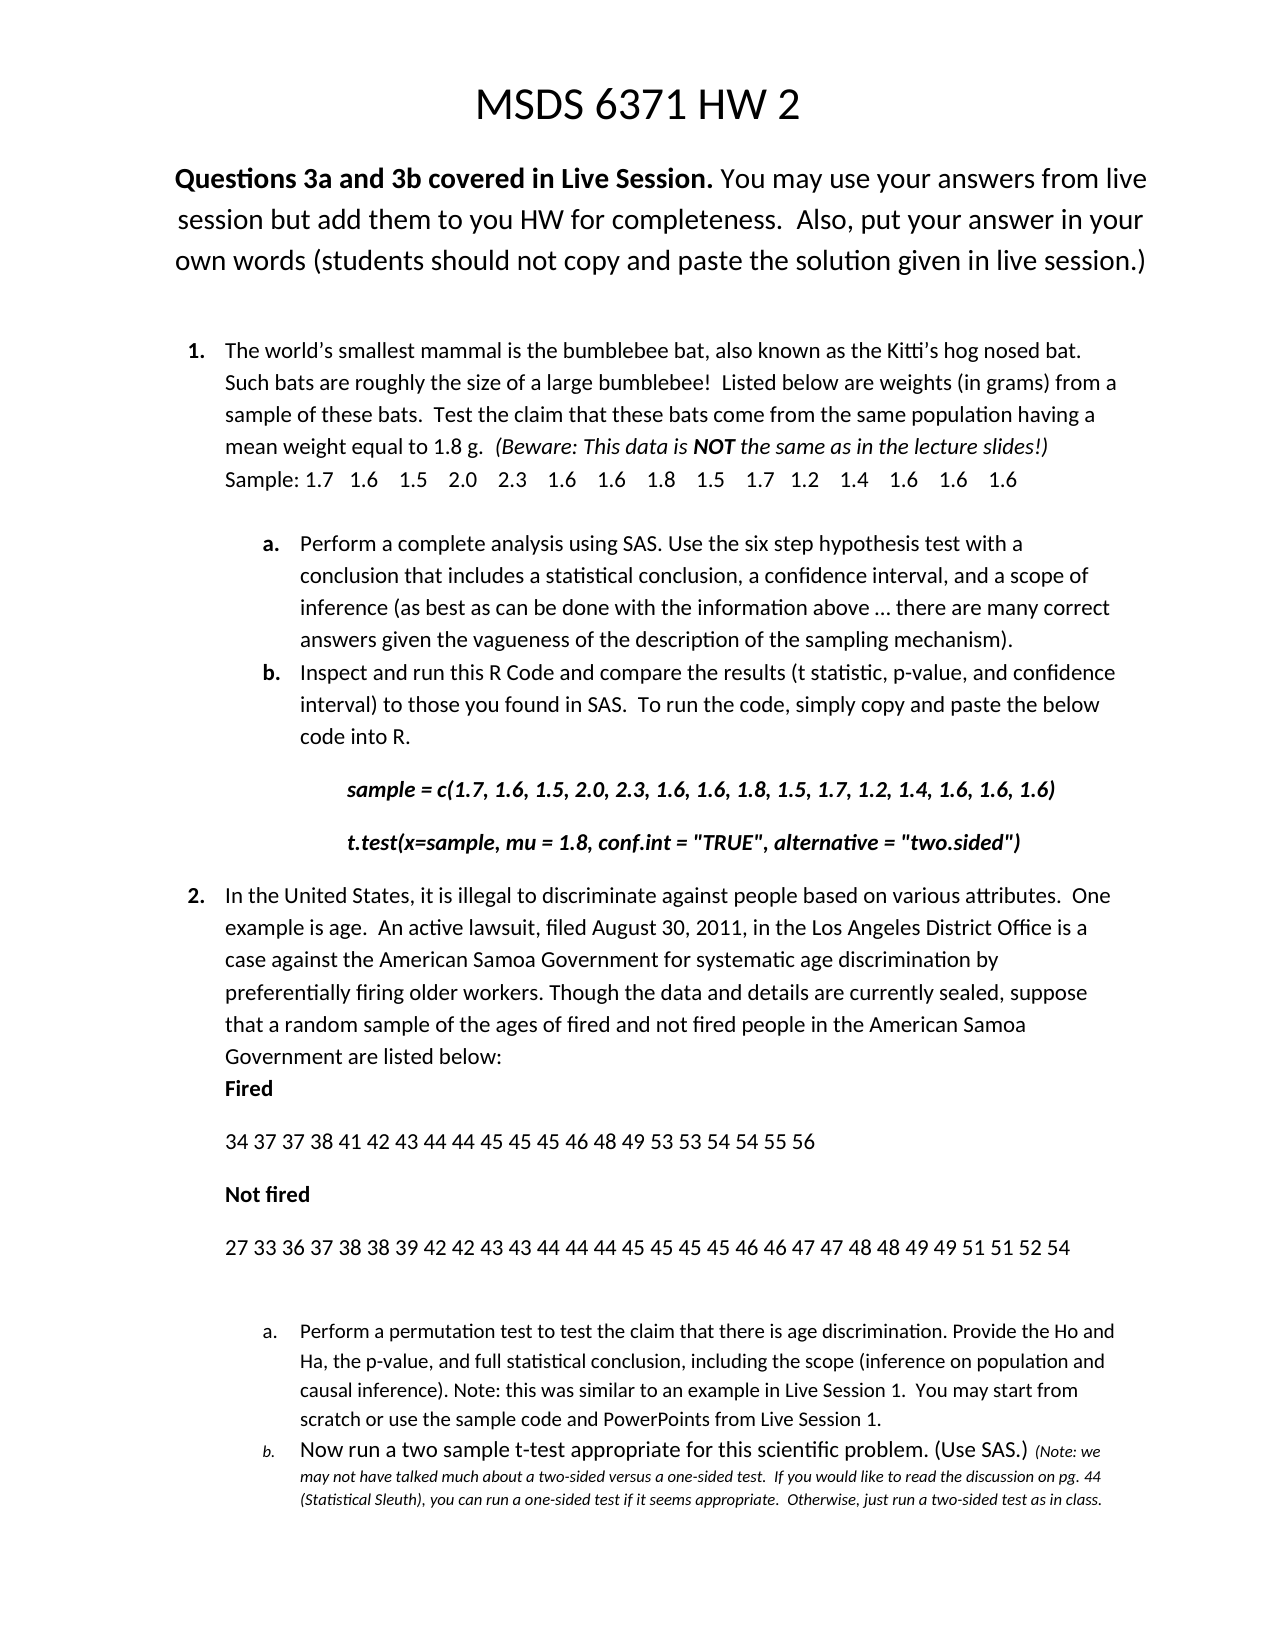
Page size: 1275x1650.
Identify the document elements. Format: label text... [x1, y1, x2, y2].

list Fired [225, 1074, 1125, 1102]
text Questions 3a and 3b covered in Live Session. You may use your answers from live session but add them to you HW for completeness. Also, put your answer in your own words (students should not copy and paste the solution given in live session.) [150, 160, 1172, 278]
list Perform a complete analysis using SAS. Use the six step hypothesis test with a conclusion that includes a statistical conclusion, a confidence interval, and a scope of inference (as best as can be done with the information above … there are many correct answers given the vagueness of the description of the sampling mechanism). [262, 529, 1125, 654]
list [262, 1435, 1125, 1510]
list Sample: 1.7 1.6 1.5 2.0 2.3 1.6 1.6 1.8 1.5 1.7 1.2 1.4 1.6 1.6 1.6 [225, 465, 1125, 493]
text MSDS 6371 HW 2 [150, 75, 1125, 131]
list Perform a permutation test to test the claim that there is age discrimination. Provide the Ho and Ha, the p-value, and full statistical conclusion, including the scope (inference on population and causal inference). Note: this was similar to an example in Live Session 1. You may start from scratch or use the sample code and PowerPoints from Live Session 1. [262, 1319, 1125, 1432]
list The world’s smallest mammal is the bumblebee bat, also known as the Kitti’s hog nosed bat. Such bats are roughly the size of a large bumblebee! Listed below are weights (in grams) from a sample of these bats. Test the claim that these bats come from the same population having a mean weight equal to 1.8 g. (Beware: This data is NOT the same as in the lecture slides!) [187, 336, 1125, 461]
text 27 33 36 37 38 38 39 42 42 43 43 44 44 44 45 45 45 45 46 46 47 47 48 48 49 49 51 51 52 54 [225, 1233, 1125, 1261]
list In the United States, it is illegal to discriminate against people based on various attributes. One example is age. An active lawsuit, filed August 30, 2011, in the Los Angeles District Office is a case against the American Samoa Government for systematic age discrimination by preferentially firing older workers. Though the data and details are currently sealed, suppose that a random sample of the ages of fired and not fired people in the American Samoa Government are listed below: [187, 881, 1125, 1070]
list Inspect and run this R Code and compare the results (t statistic, p-value, and confidence interval) to those you found in SAS. To run the code, simply copy and paste the below code into R. [262, 658, 1125, 750]
text sample = c(1.7, 1.6, 1.5, 2.0, 2.3, 1.6, 1.6, 1.8, 1.5, 1.7, 1.2, 1.4, 1.6, 1.6, 1.6) [347, 775, 1125, 803]
text 34 37 37 38 41 42 43 44 44 45 45 45 46 48 49 53 53 54 54 55 56 [225, 1127, 1125, 1155]
list Not fired [225, 1180, 1125, 1208]
text t.test(x=sample, mu = 1.8, conf.int = "TRUE", alternative = "two.sided") [347, 828, 1125, 856]
